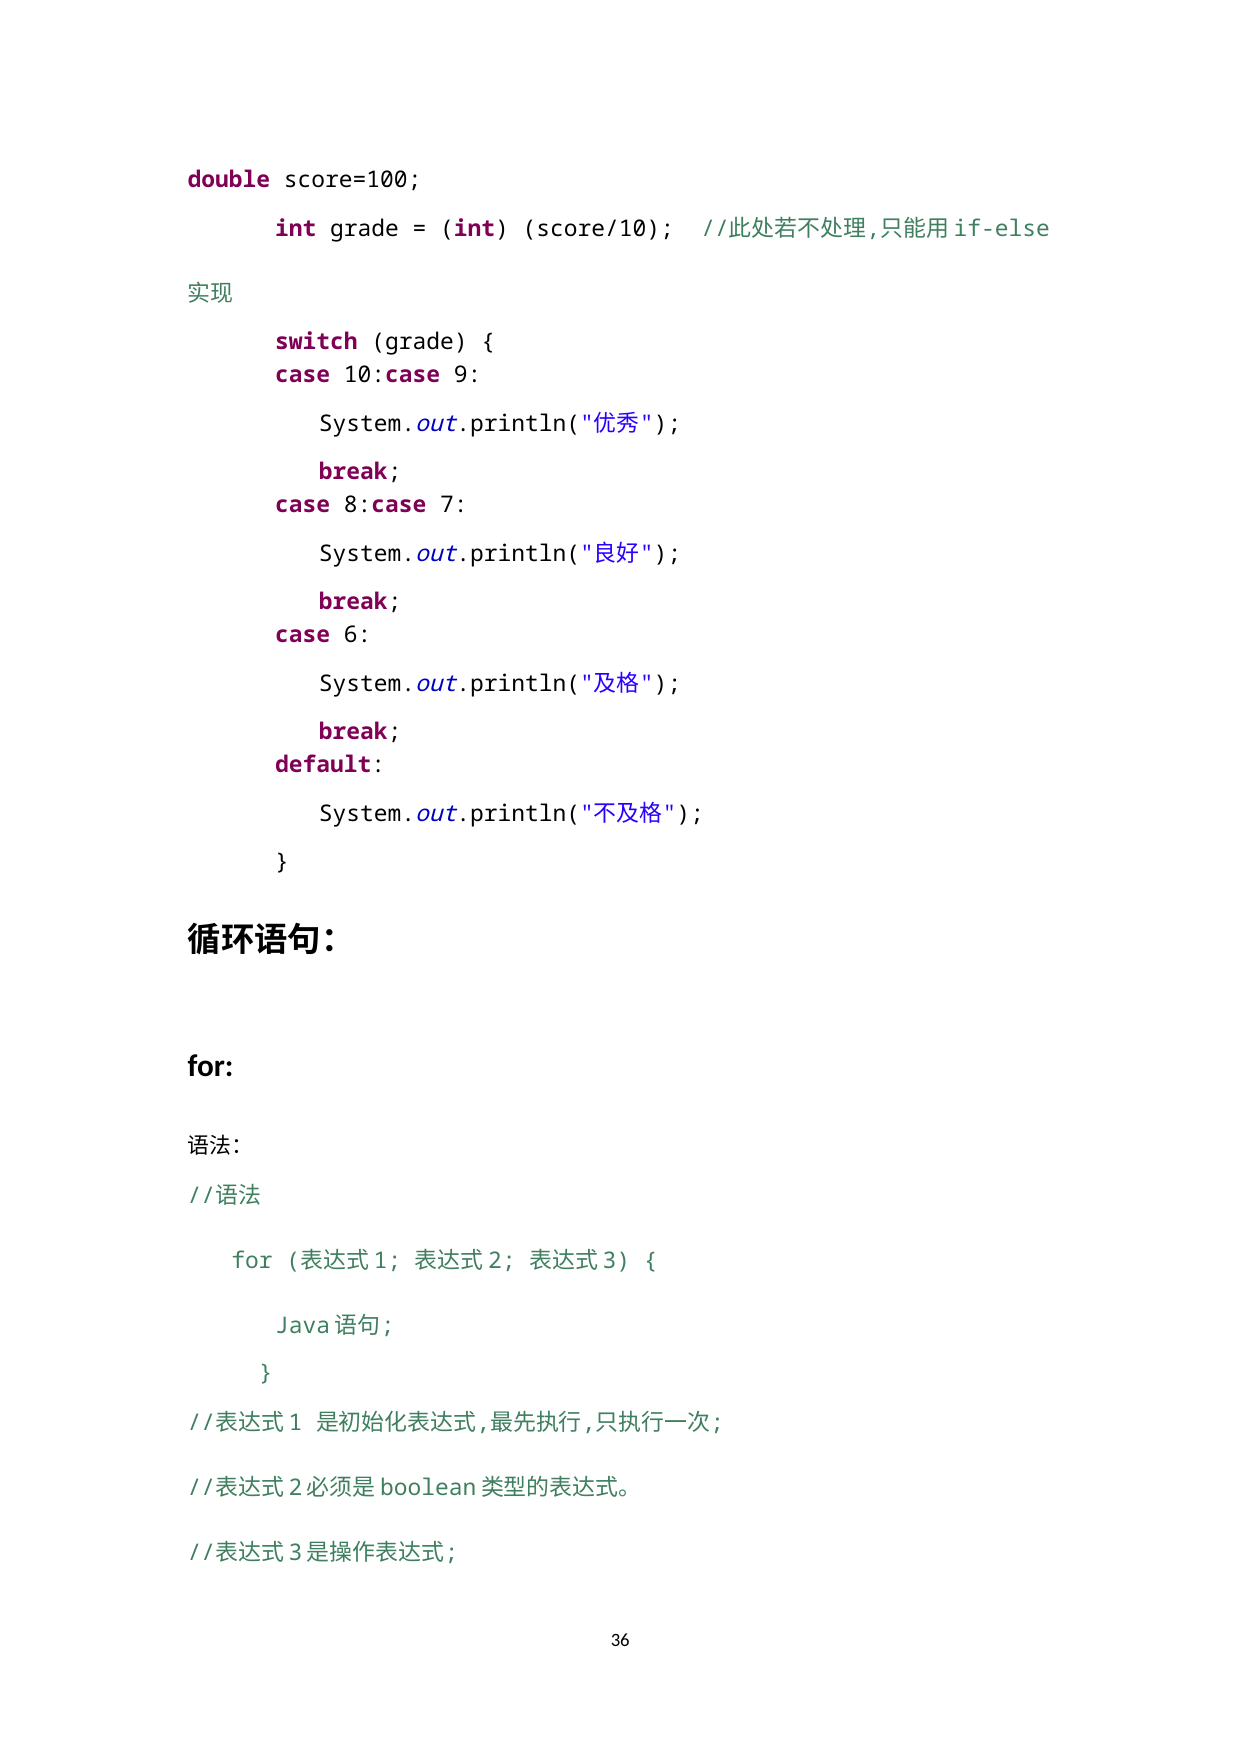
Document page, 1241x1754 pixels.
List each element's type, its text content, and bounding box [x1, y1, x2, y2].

text } [187, 844, 1053, 877]
subtitle 循环语句： [187, 904, 1053, 969]
text //表达式2必须是boolean类型的表达式。 [187, 1453, 1053, 1518]
text 语法： [187, 1128, 1053, 1161]
text //表达式1 是初始化表达式,最先执行,只执行一次; [187, 1388, 1053, 1453]
text int grade = (int) (score/10); //此处若不处理,只能用if-else实现 [187, 194, 1053, 324]
text case 10:case 9: [187, 357, 1053, 389]
text switch (grade) { [187, 324, 1053, 357]
text Java语句; [187, 1291, 1053, 1356]
text //表达式3是操作表达式; [187, 1518, 1053, 1583]
text break; [187, 454, 1053, 487]
text for (表达式1; 表达式2; 表达式3) { [187, 1226, 1053, 1291]
text case 8:case 7: [187, 487, 1053, 519]
text //语法 [187, 1161, 1053, 1226]
text for: [187, 1033, 1053, 1098]
text break; [187, 584, 1053, 617]
text System.out.println("不及格"); [187, 779, 1053, 844]
text double score=100; [187, 162, 1053, 194]
text break; [187, 714, 1053, 747]
text default: [187, 747, 1053, 779]
text System.out.println("良好"); [187, 519, 1053, 584]
text } [187, 1356, 1053, 1388]
text System.out.println("及格"); [187, 649, 1053, 714]
text System.out.println("优秀"); [187, 389, 1053, 454]
text case 6: [187, 617, 1053, 649]
